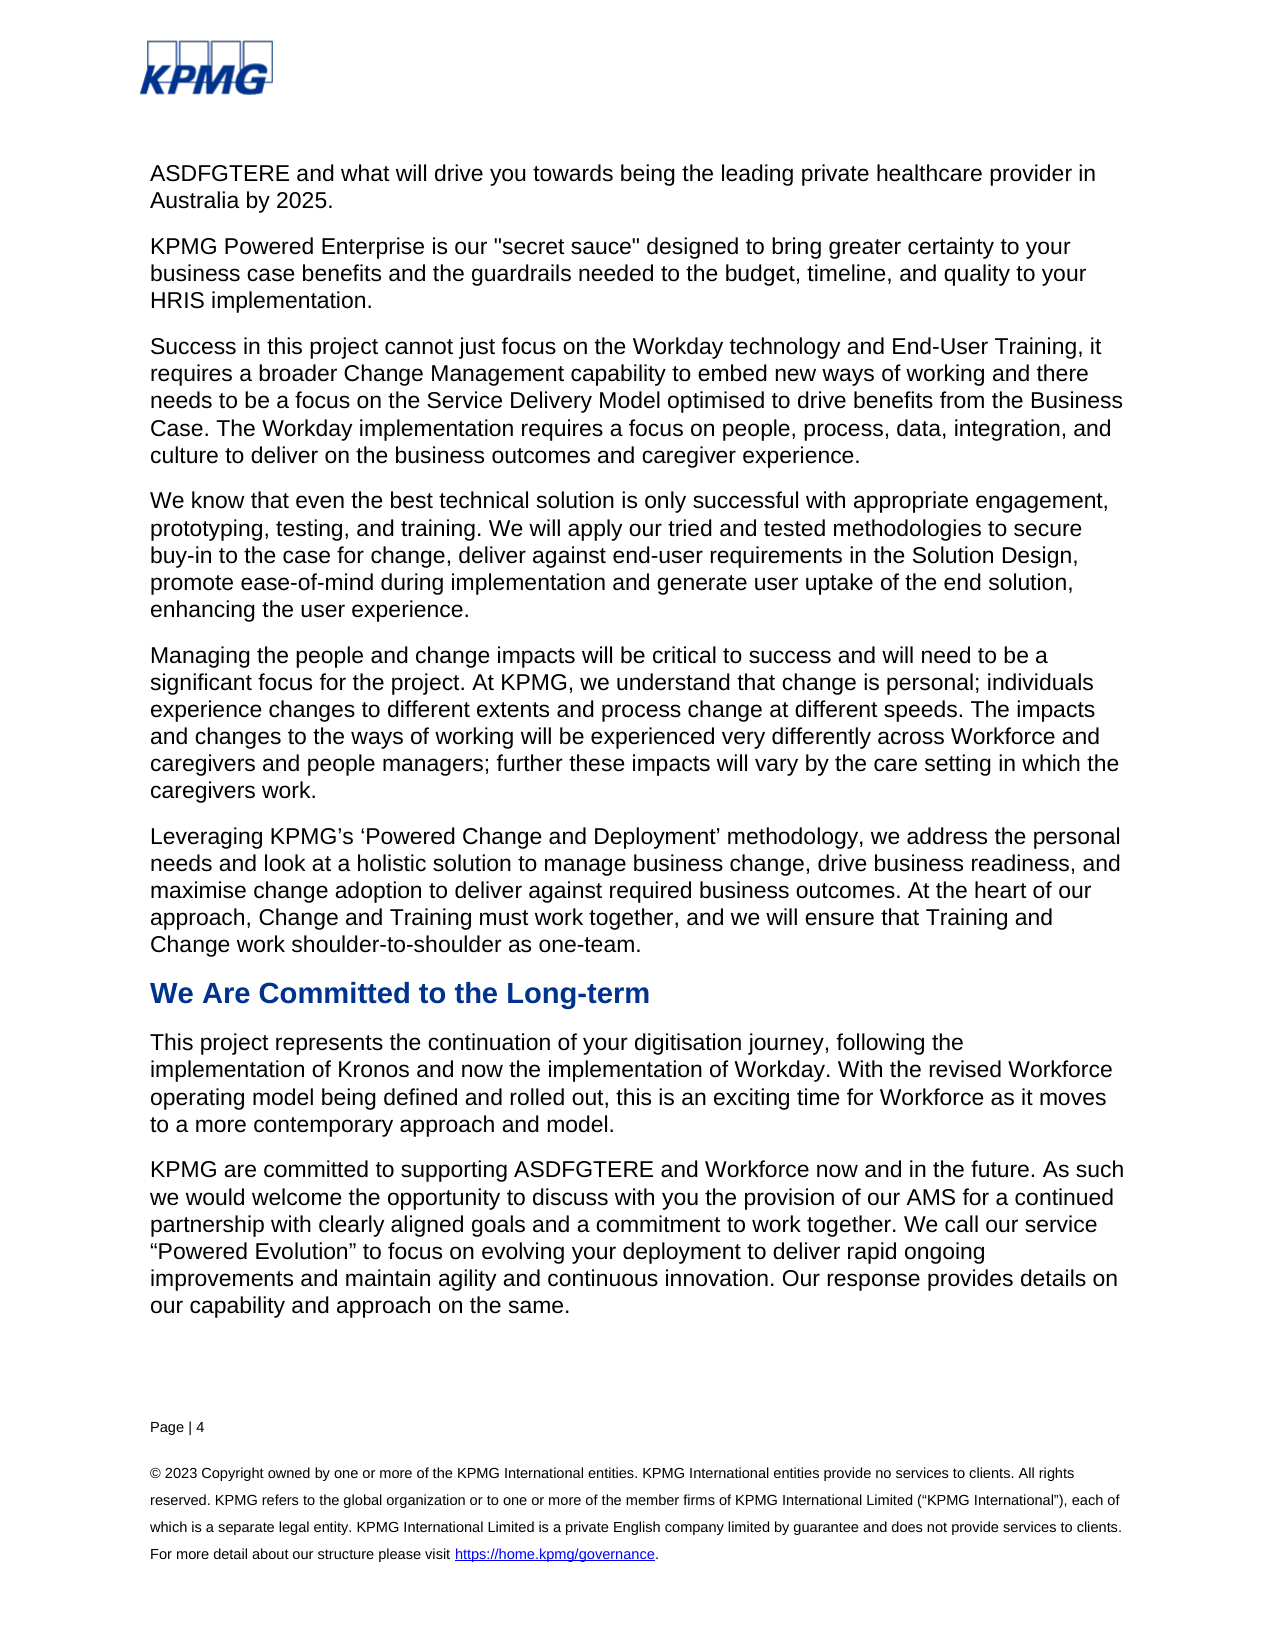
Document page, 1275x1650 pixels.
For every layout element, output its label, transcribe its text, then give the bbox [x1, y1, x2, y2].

subtitle We Are Committed to the Long-term [150, 976, 1125, 1010]
text KPMG Powered Enterprise is our "secret sauce" designed to bring greater certainty to your business case benefits and the guardrails needed to the budget, timeline, and quality to your HRIS implementation. [150, 233, 1125, 314]
text We know that even the best technical solution is only successful with appropriate engagement, prototyping, testing, and training. We will apply our tried and tested methodologies to secure buy-in to the case for change, deliver against end-user requirements in the Solution Design, promote ease-of-mind during implementation and generate user uptake of the end solution, enhancing the user experience. [150, 487, 1125, 622]
text KPMG are committed to supporting ASDFGTERE and Workforce now and in the future. As such we would welcome the opportunity to discuss with you the provision of our AMS for a continued partnership with clearly aligned goals and a commitment to work together. We call our service “Powered Evolution” to focus on evolving your deployment to deliver rapid ongoing improvements and maintain agility and continuous innovation. Our response provides details on our capability and approach on the same. [150, 1156, 1125, 1318]
picture [118, 0, 302, 136]
text Success in this project cannot just focus on the Workday technology and End-User Training, it requires a broader Change Management capability to embed new ways of working and there needs to be a focus on the Service Delivery Model optimised to drive benefits from the Business Case. The Workday implementation requires a focus on people, process, data, integration, and culture to deliver on the business outcomes and caregiver experience. [150, 333, 1125, 468]
text Managing the people and change impacts will be critical to success and will need to be a significant focus for the project. At KPMG, we understand that change is personal; individuals experience changes to different extents and process change at different speeds. The impacts and changes to the ways of working will be experienced very differently across Workforce and caregivers and people managers; further these impacts will vary by the care setting in which the caregivers work. [150, 641, 1125, 803]
text This project represents the continuation of your digitisation journey, following the implementation of Kronos and now the implementation of Workday. With the revised Workforce operating model being defined and rolled out, this is an exciting time for Workforce as it moves to a more contemporary approach and model. [150, 1029, 1125, 1137]
text Leveraging KPMG’s ‘Powered Change and Deployment’ methodology, we address the personal needs and look at a holistic solution to manage business change, drive business readiness, and maximise change adoption to deliver against required business outcomes. At the heart of our approach, Change and Training must work together, and we will ensure that Training and Change work shoulder-to-shoulder as one-team. [150, 822, 1125, 958]
